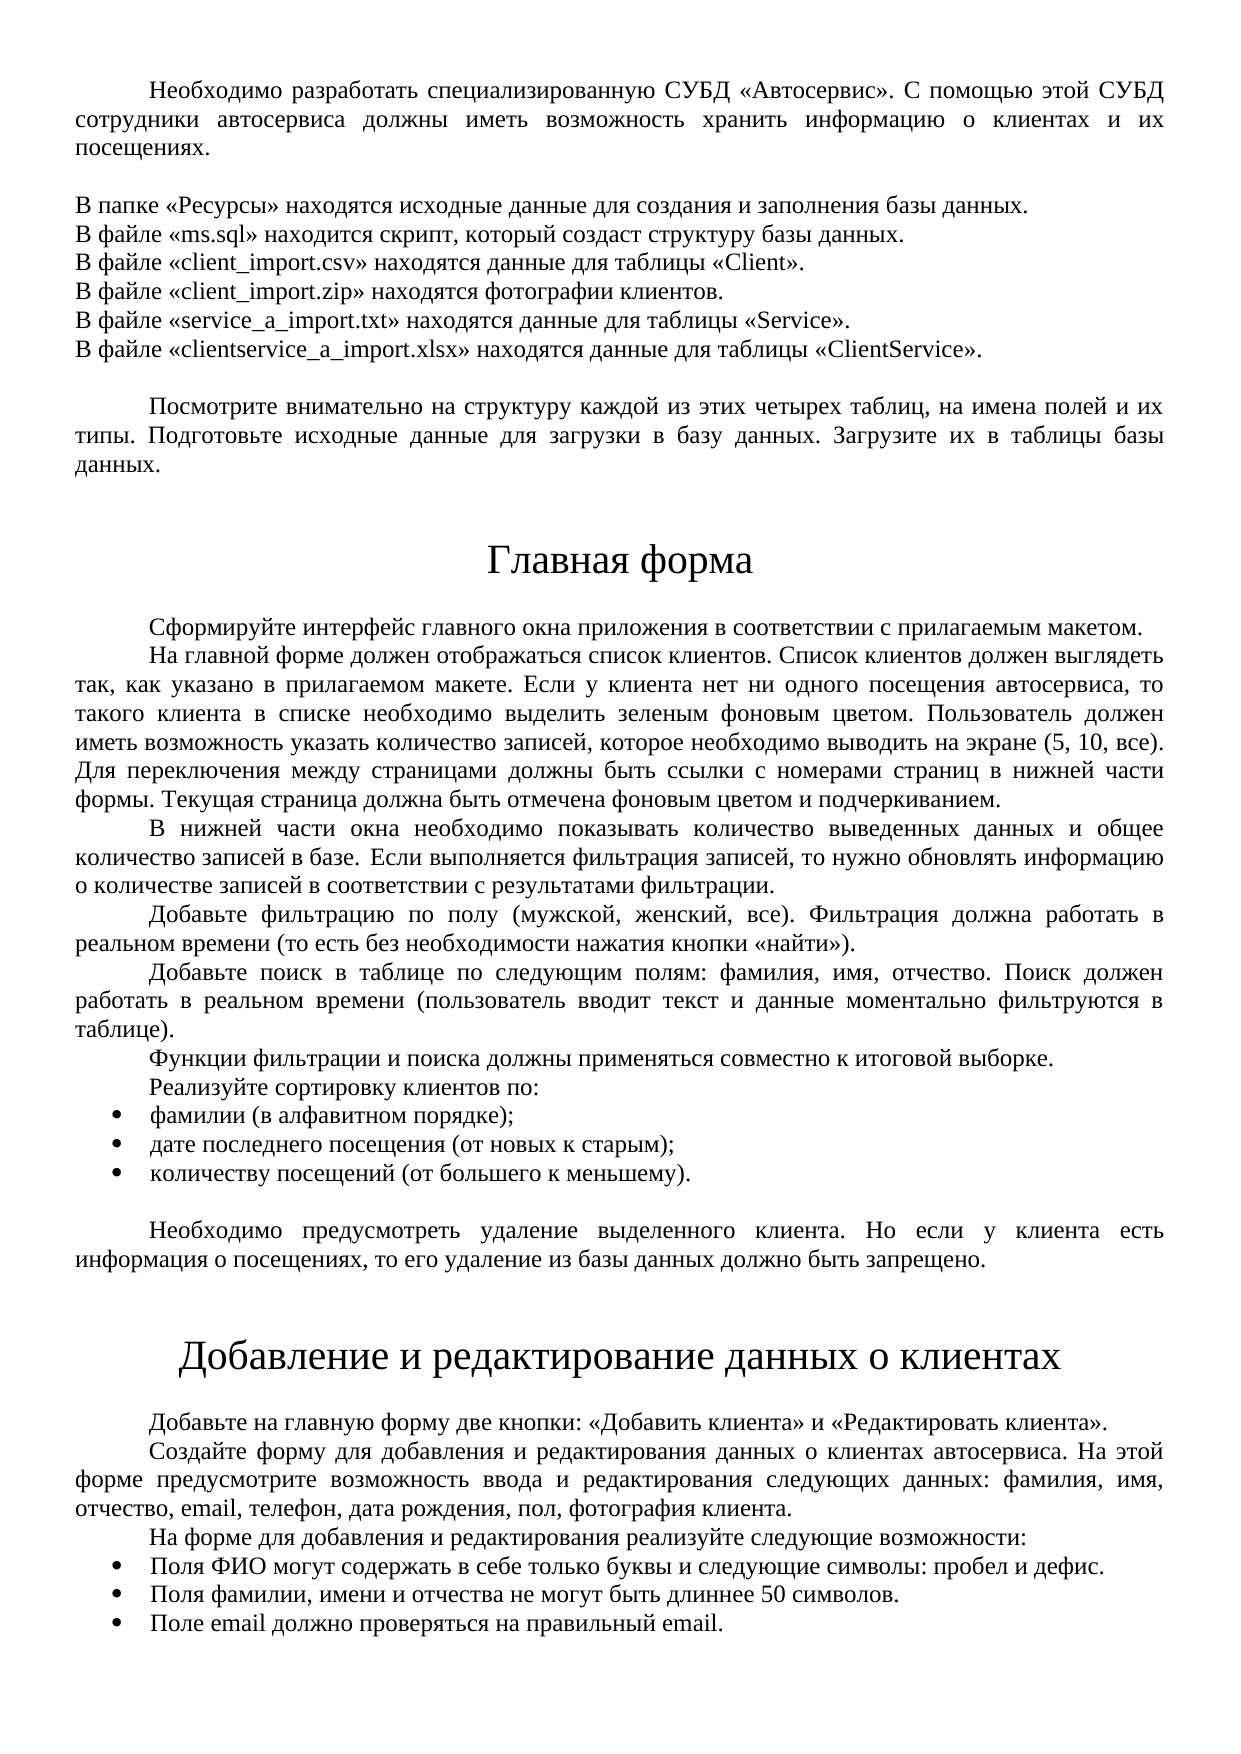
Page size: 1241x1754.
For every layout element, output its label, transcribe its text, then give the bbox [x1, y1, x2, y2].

text Создайте форму для добавления и редактирования данных о клиентах автосервиса. На этой форме предусмотрите возможность ввода и редактирования следующих данных: фамилия, имя, отчество, email, телефон, дата рождения, пол, фотография клиента. [75, 1436, 1165, 1522]
list Поля фамилии, имени и отчества не могут быть длиннее 50 символов. [112, 1579, 1165, 1608]
text В файле «ms.sql» находится скрипт, который создаст структуру базы данных. [75, 219, 1165, 247]
text Необходимо разработать специализированную СУБД «Автосервис». С помощью этой СУБД сотрудники автосервиса должны иметь возможность хранить информацию о клиентах и их посещениях. [75, 75, 1165, 161]
list Поле email должно проверяться на правильный email. [112, 1608, 1165, 1637]
text Добавьте фильтрацию по полу (мужской, женский, все). Фильтрация должна работать в реальном времени (то есть без необходимости нажатия кнопки «найти»). [75, 899, 1165, 957]
list Поля ФИО могут содержать в себе только буквы и следующие символы: пробел и дефис. [112, 1551, 1165, 1579]
text Необходимо предусмотреть удаление выделенного клиента. Но если у клиента есть информация о посещениях, то его удаление из базы данных должно быть запрещено. [75, 1215, 1165, 1273]
list дате последнего посещения (от новых к старым); [112, 1129, 1165, 1158]
text Добавление и редактирование данных о клиентах [75, 1330, 1165, 1378]
text В нижней части окна необходимо показывать количество выведенных данных и общее количество записей в базе. Если выполняется фильтрация записей, то нужно обновлять информацию о количестве записей в соответствии с результатами фильтрации. [75, 813, 1165, 899]
text Сформируйте интерфейс главного окна приложения в соответствии с прилагаемым макетом. [75, 612, 1165, 640]
text В папке «Ресурсы» находятся исходные данные для создания и заполнения базы данных. [75, 190, 1165, 219]
text В файле «client_import.csv» находятся данные для таблицы «Client». [75, 247, 1165, 276]
text Функции фильтрации и поиска должны применяться совместно к итоговой выборке. [75, 1043, 1165, 1072]
text В файле «service_a_import.txt» находятся данные для таблицы «Service». [75, 305, 1165, 334]
text В файле «client_import.zip» находятся фотографии клиентов. [75, 276, 1165, 305]
list фамилии (в алфавитном порядке); [112, 1100, 1165, 1129]
text Реализуйте сортировку клиентов по: [75, 1072, 1165, 1100]
text Главная форма [75, 535, 1165, 583]
text Посмотрите внимательно на структуру каждой из этих четырех таблиц, на имена полей и их типы. Подготовьте исходные данные для загрузки в базу данных. Загрузите их в таблицы базы данных. [75, 391, 1165, 477]
text На главной форме должен отображаться список клиентов. Список клиентов должен выглядеть так, как указано в прилагаемом макете. Если у клиента нет ни одного посещения автосервиса, то такого клиента в списке необходимо выделить зеленым фоновым цветом. Пользователь должен иметь возможность указать количество записей, которое необходимо выводить на экране (5, 10, все). Для переключения между страницами должны быть ссылки с номерами страниц в нижней части формы. Текущая страница должна быть отмечена фоновым цветом и подчеркиванием. [75, 640, 1165, 813]
text Добавьте поиск в таблице по следующим полям: фамилия, имя, отчество. Поиск должен работать в реальном времени (пользователь вводит текст и данные моментально фильтруются в таблице). [75, 957, 1165, 1043]
text Добавьте на главную форму две кнопки: «Добавить клиента» и «Редактировать клиента». [75, 1407, 1165, 1436]
text В файле «clientservice_a_import.xlsx» находятся данные для таблицы «ClientService». [75, 334, 1165, 362]
list количеству посещений (от большего к меньшему). [112, 1158, 1165, 1187]
text На форме для добавления и редактирования реализуйте следующие возможности: [75, 1522, 1165, 1551]
